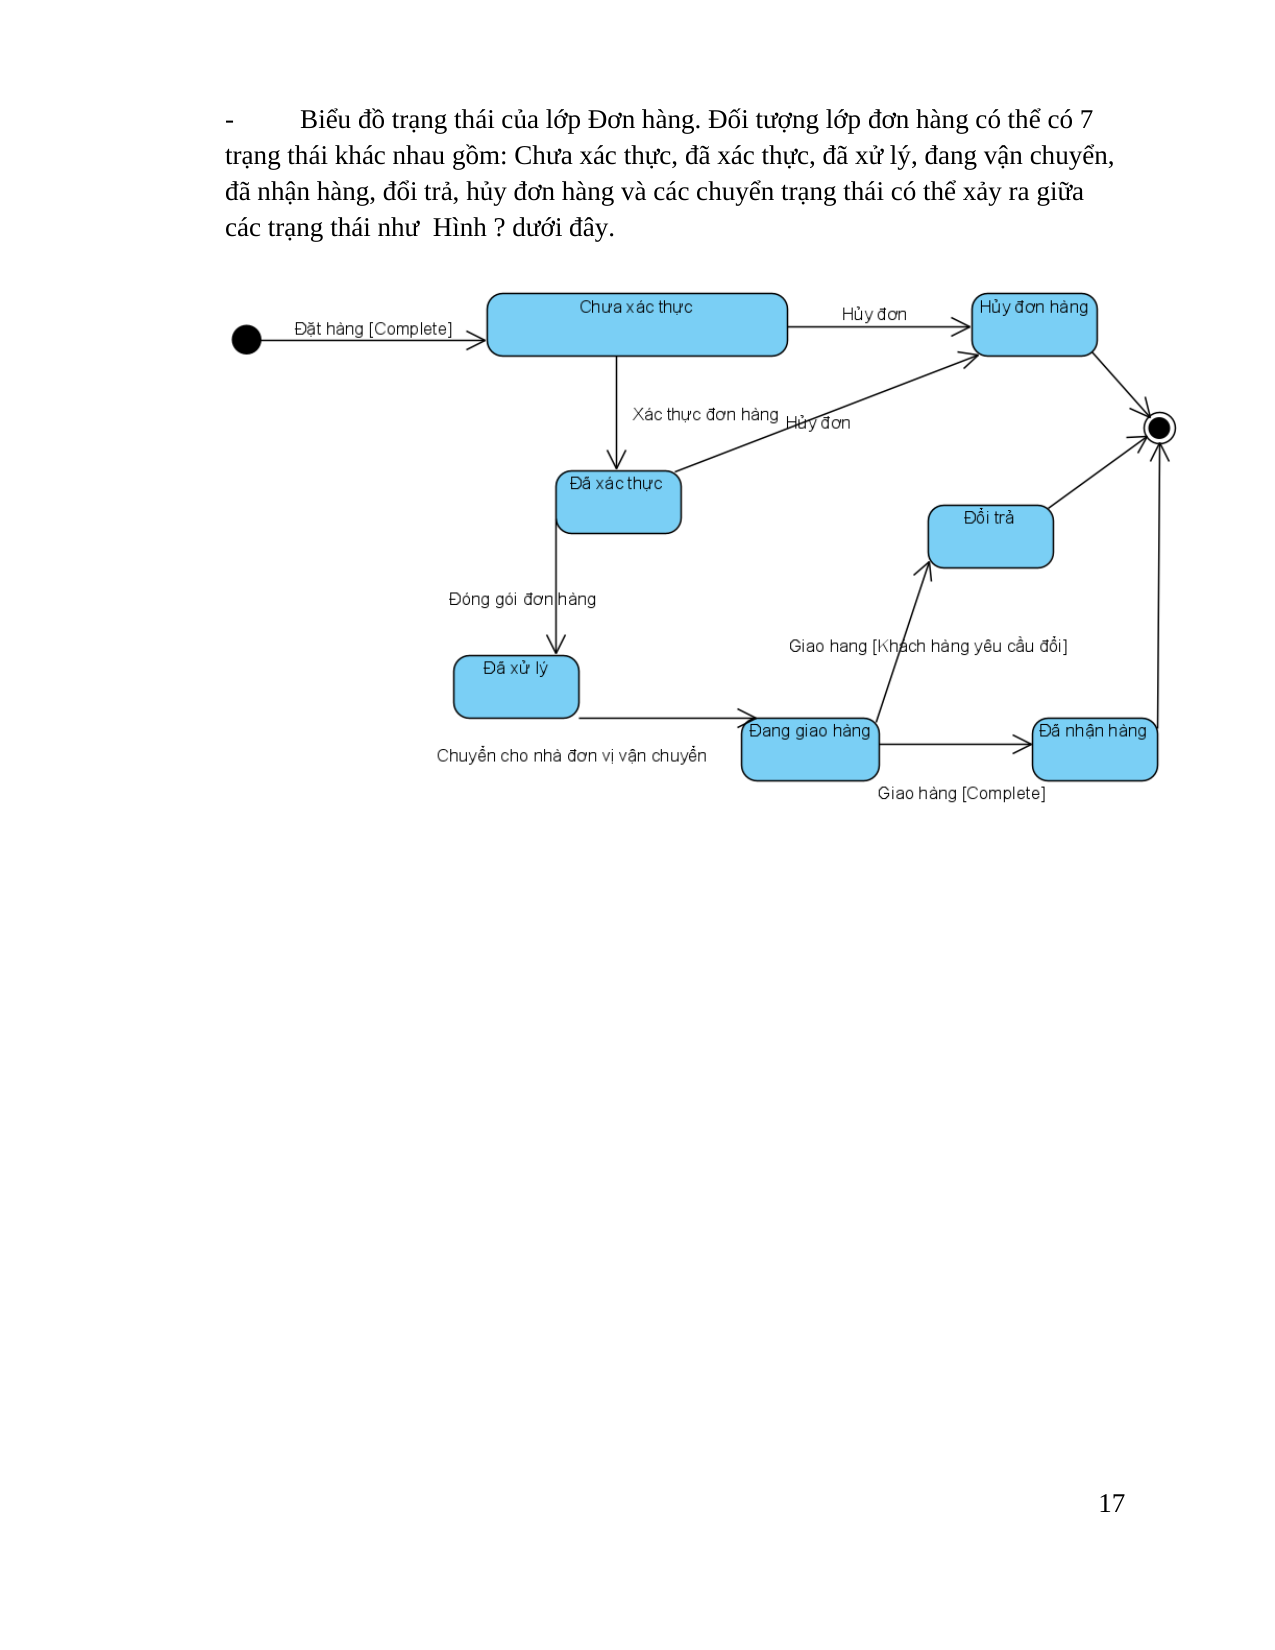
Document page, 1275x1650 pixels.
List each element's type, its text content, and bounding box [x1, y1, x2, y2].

picture [225, 246, 1202, 820]
list Biểu đồ trạng thái của lớp Đơn hàng. Đối tượng lớp đơn hàng có thể có 7 trạng thái khác nhau gồm: Chưa xác thực, đã xác thực, đã xử lý, đang vận chuyển, đã nhận hàng, đổi trả, hủy đơn hàng và các chuyển trạng thái có thể xảy ra giữa các trạng thái như Hình ? dưới đây. [225, 103, 1125, 246]
